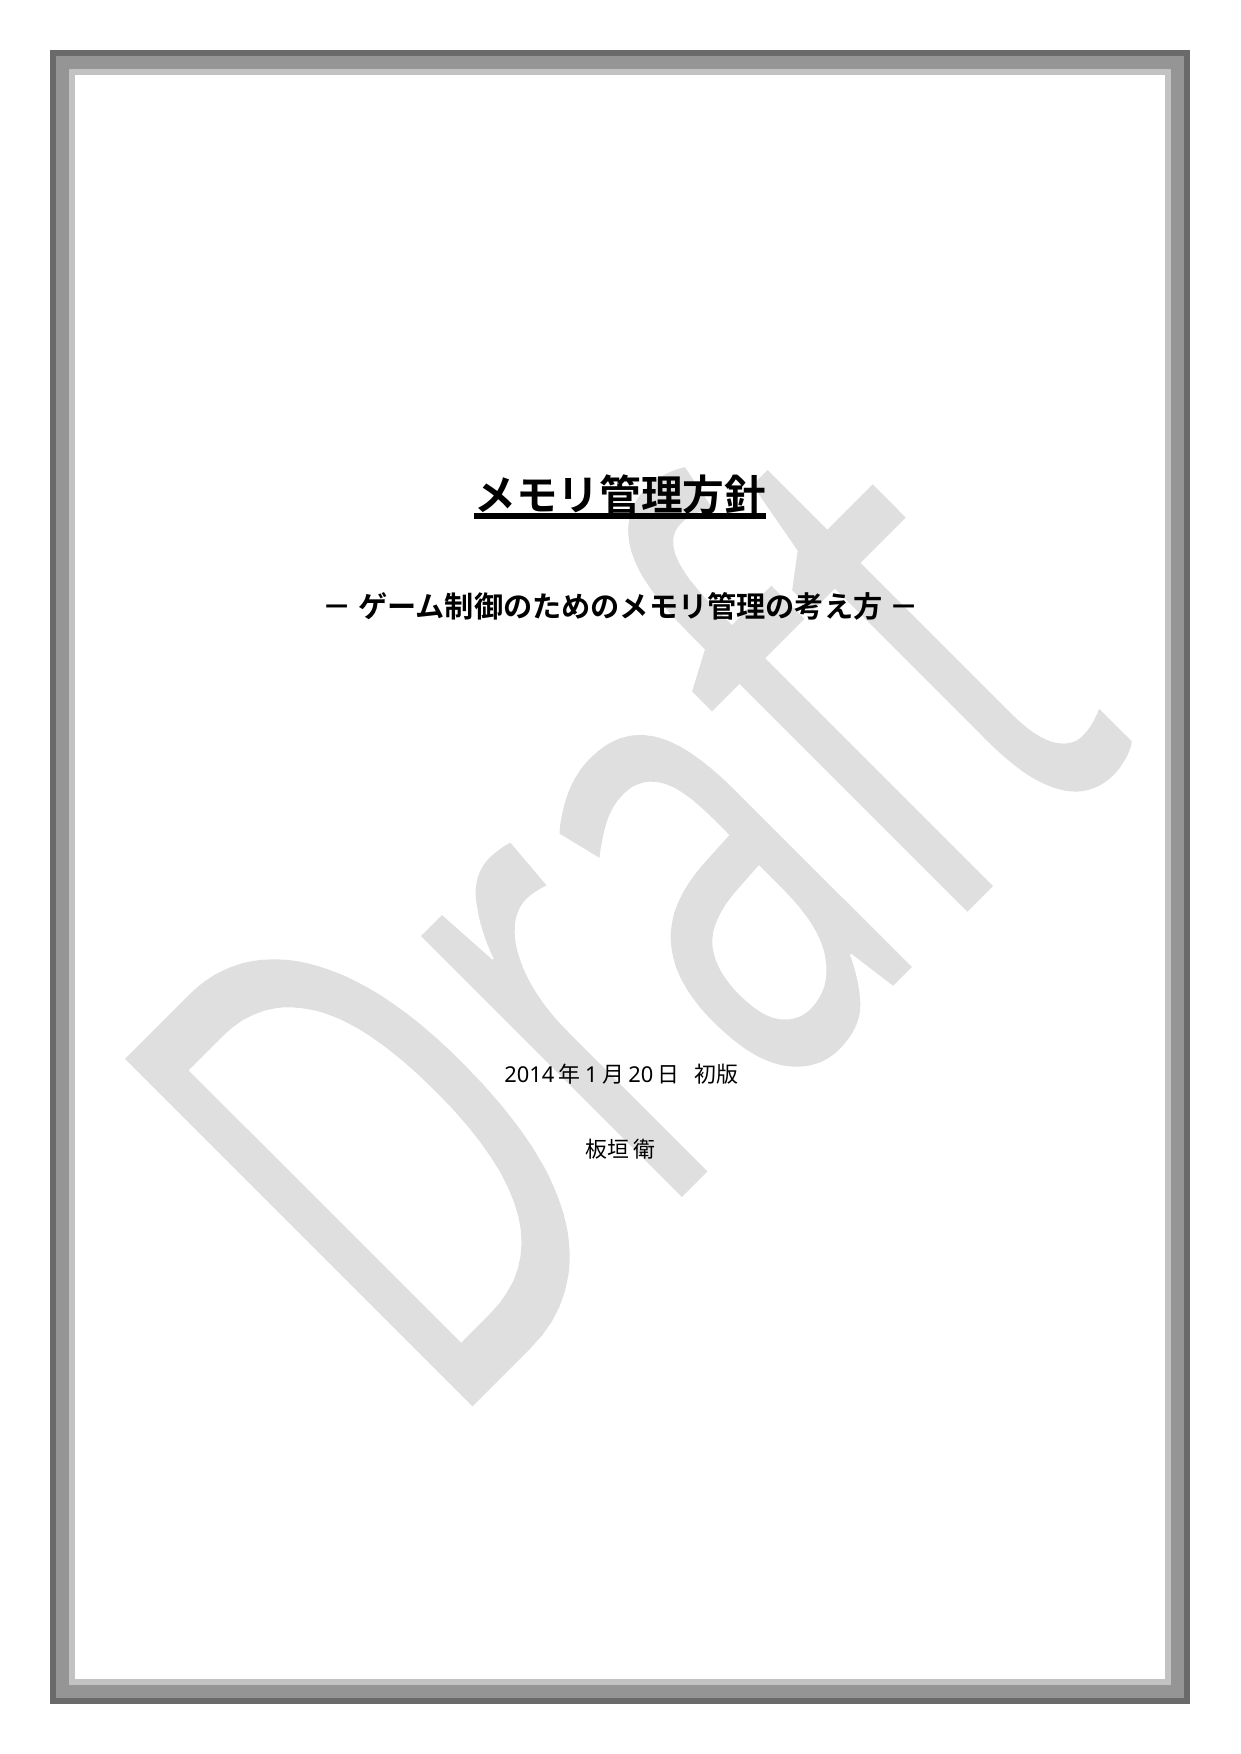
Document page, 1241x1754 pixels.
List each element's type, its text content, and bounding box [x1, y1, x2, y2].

title メモリ管理方針 [177, 454, 1063, 529]
text 板垣 衛 [177, 1129, 1063, 1167]
text 2014年1月20日 初版 [177, 1054, 1063, 1092]
subtitle － － [177, 567, 1063, 642]
